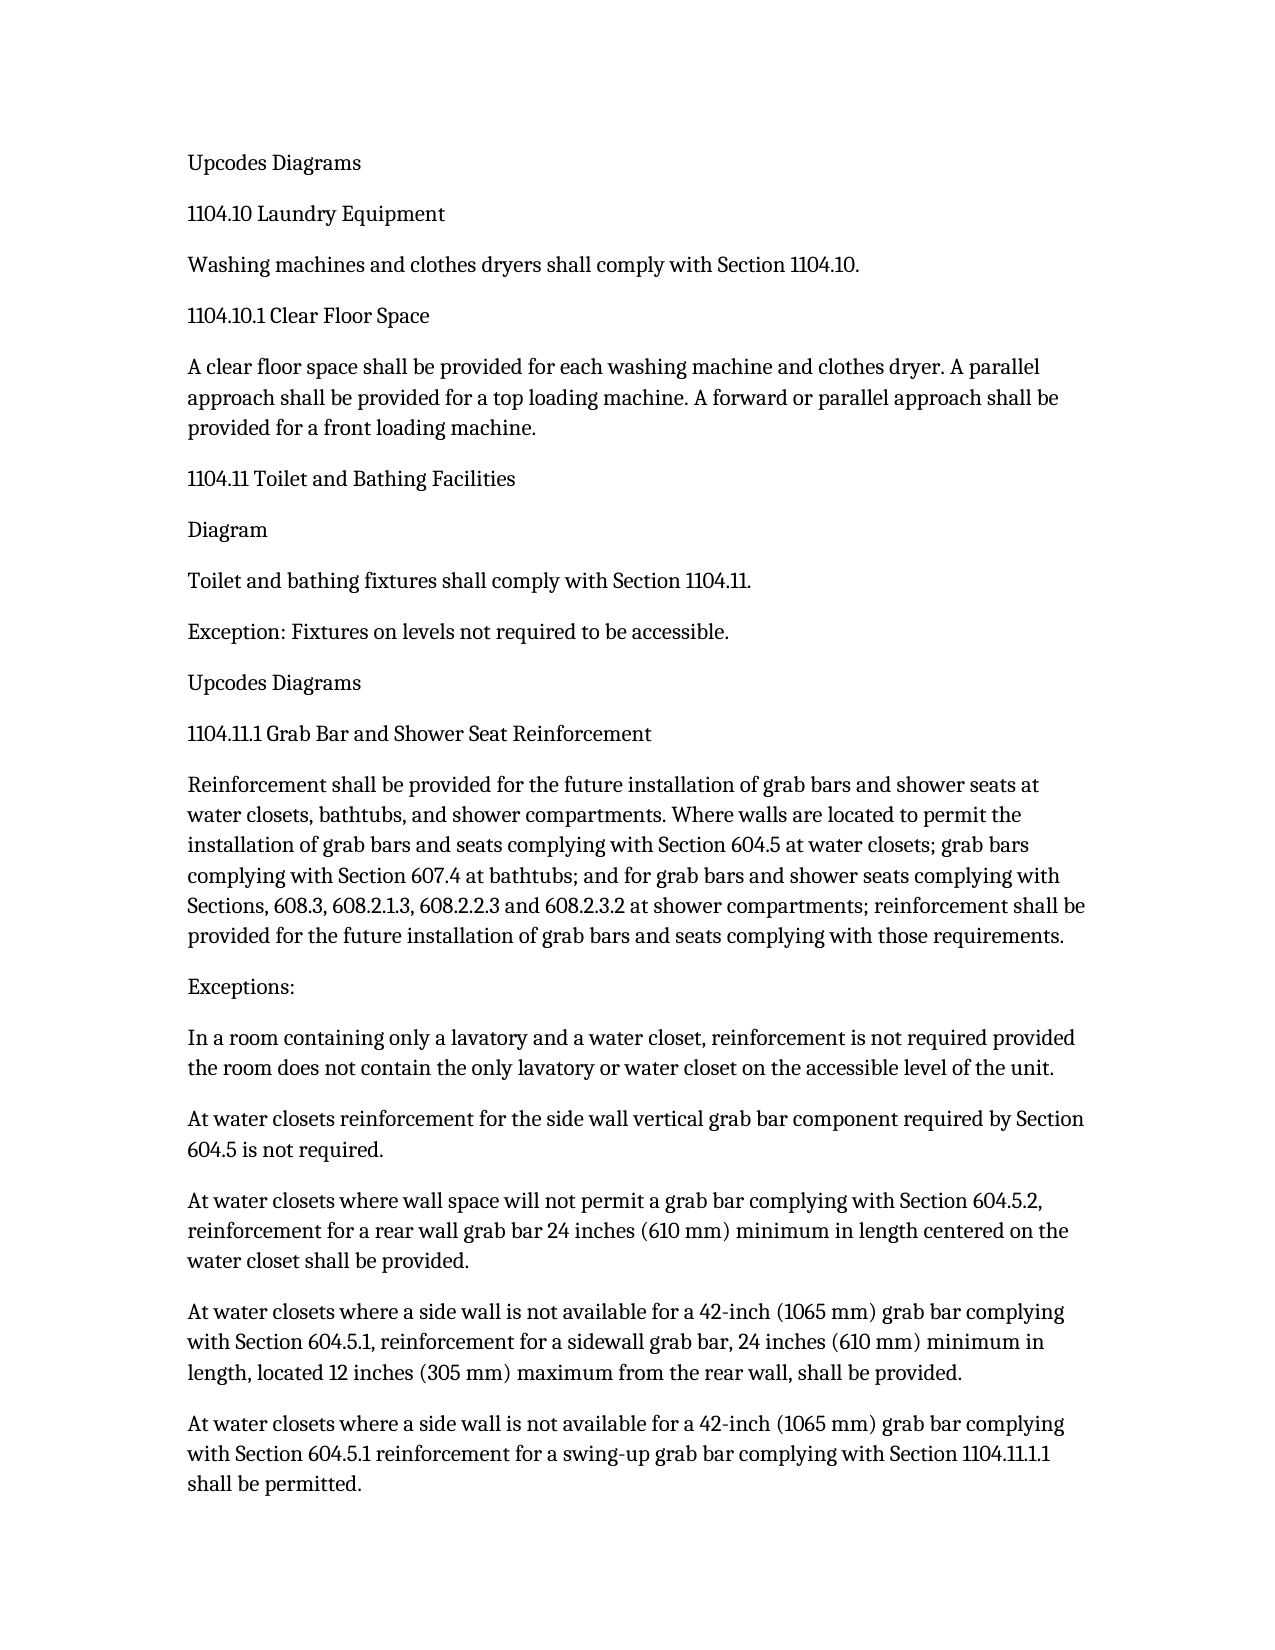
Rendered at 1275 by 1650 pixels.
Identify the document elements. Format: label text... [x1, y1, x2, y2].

text A clear floor space shall be provided for each washing machine and clothes dryer. A parallel approach shall be provided for a top loading machine. A forward or parallel approach shall be provided for a front loading machine. [187, 354, 1087, 441]
text At water closets where a side wall is not available for a 42-inch (1065 mm) grab bar complying with Section 604.5.1 reinforcement for a swing-up grab bar complying with Section 1104.11.1.1 shall be permitted. [187, 1410, 1087, 1497]
text 1104.10 Laundry Equipment [187, 201, 1087, 227]
text Exception: Fixtures on levels not required to be accessible. [187, 619, 1087, 645]
text In a room containing only a lavatory and a water closet, reinforcement is not required provided the room does not contain the only lavatory or water closet on the accessible level of the unit. [187, 1025, 1087, 1082]
text Reinforcement shall be provided for the future installation of grab bars and shower seats at water closets, bathtubs, and shower compartments. Where walls are located to permit the installation of grab bars and seats complying with Section 604.5 at water closets; grab bars complying with Section 607.4 at bathtubs; and for grab bars and shower seats complying with Sections, 608.3, 608.2.1.3, 608.2.2.3 and 608.2.3.2 at shower compartments; reinforcement shall be provided for the future installation of grab bars and seats complying with those requirements. [187, 772, 1087, 949]
text Upcodes Diagrams [187, 150, 1087, 176]
text Upcodes Diagrams [187, 670, 1087, 696]
text At water closets where a side wall is not available for a 42-inch (1065 mm) grab bar complying with Section 604.5.1, reinforcement for a sidewall grab bar, 24 inches (610 mm) minimum in length, located 12 inches (305 mm) maximum from the rear wall, shall be provided. [187, 1299, 1087, 1386]
text Diagram [187, 517, 1087, 543]
text Exceptions: [187, 974, 1087, 1000]
text At water closets where wall space will not permit a grab bar complying with Section 604.5.2, reinforcement for a rear wall grab bar 24 inches (610 mm) minimum in length centered on the water closet shall be provided. [187, 1187, 1087, 1274]
text At water closets reinforcement for the side wall vertical grab bar component required by Section 604.5 is not required. [187, 1106, 1087, 1163]
text Toilet and bathing fixtures shall comply with Section 1104.11. [187, 568, 1087, 594]
text 1104.11.1 Grab Bar and Shower Seat Reinforcement [187, 721, 1087, 747]
text Washing machines and clothes dryers shall comply with Section 1104.10. [187, 252, 1087, 278]
text 1104.10.1 Clear Floor Space [187, 303, 1087, 329]
text 1104.11 Toilet and Bathing Facilities [187, 466, 1087, 492]
